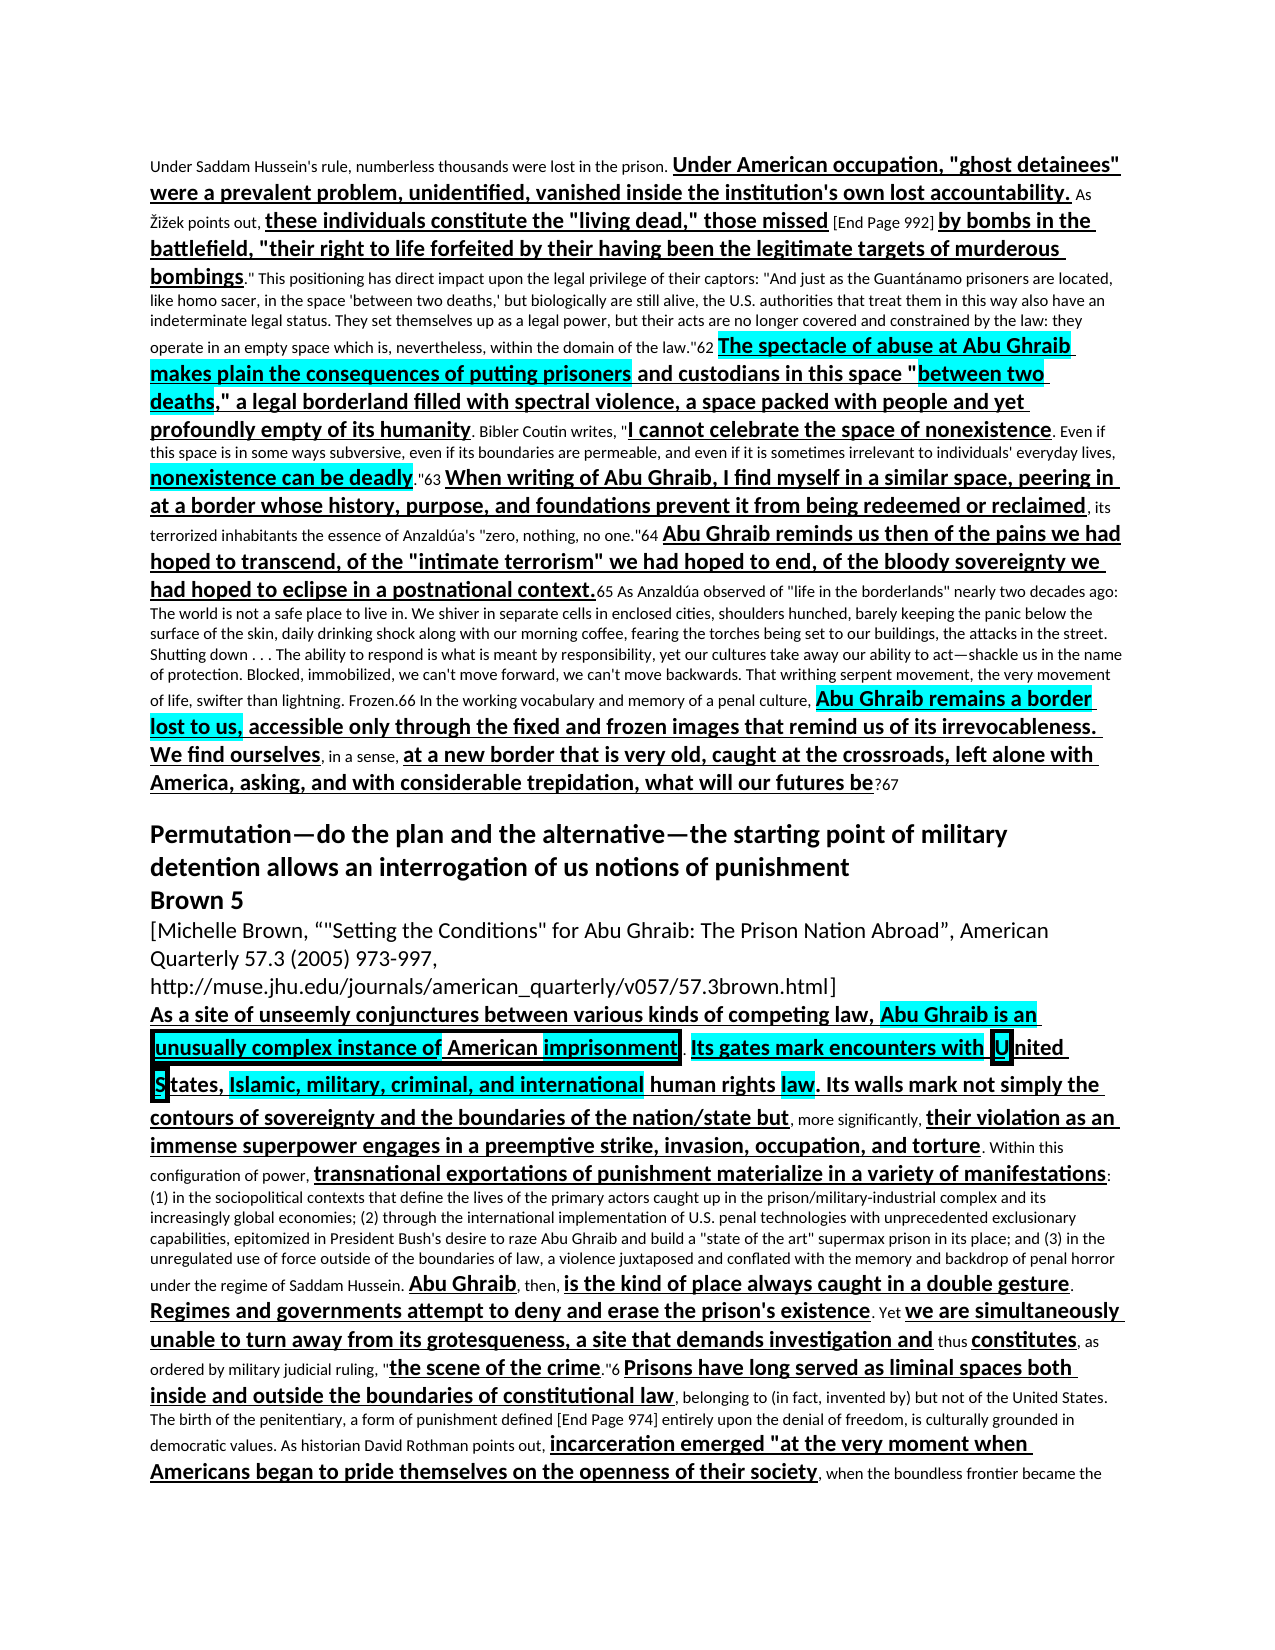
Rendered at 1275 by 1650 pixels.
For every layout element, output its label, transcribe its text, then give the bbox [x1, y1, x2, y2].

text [150, 1001, 1125, 1485]
text [Michelle Brown, “"Setting the Conditions" for Abu Ghraib: The Prison Nation Abroad”, American Quarterly 57.3 (2005) 973-997, http://muse.jhu.edu/journals/american_quarterly/v057/57.3brown.html] [150, 916, 1125, 1001]
subtitle Permutation—do the plan and the alternative—the starting point of military detention allows an interrogation of us notions of punishment [150, 817, 1125, 883]
text Brown 5 [150, 883, 1125, 916]
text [150, 150, 1125, 797]
